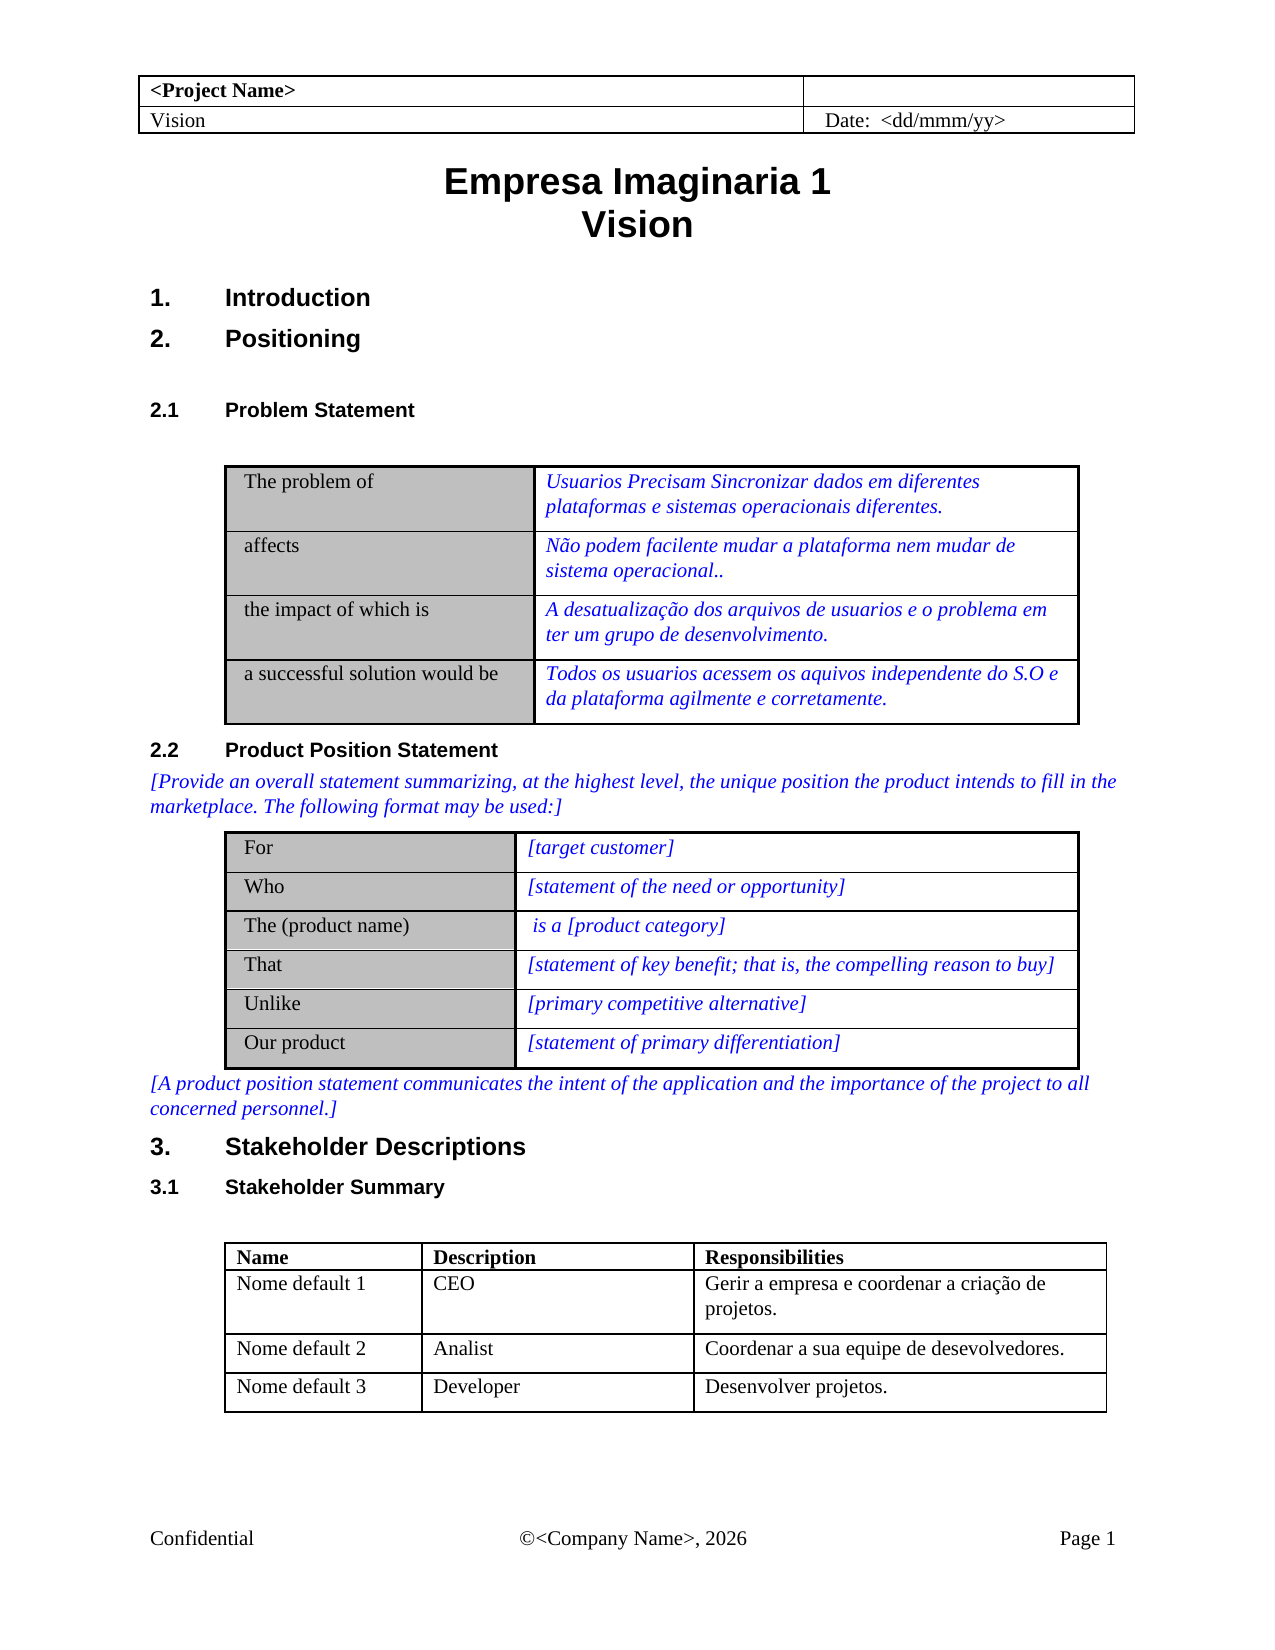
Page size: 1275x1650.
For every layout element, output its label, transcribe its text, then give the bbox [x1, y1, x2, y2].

table_cell Não podem facilente mudar a plataforma nem mudar de sistema operacional.. [536, 532, 1077, 595]
table_cell is a [product category] [517, 912, 1077, 949]
table_cell [primary competitive alternative] [517, 990, 1077, 1028]
table_cell Nome default 3 [226, 1374, 421, 1411]
table_cell the impact of which is [227, 596, 533, 659]
table_cell Todos os usuarios acessem os aquivos independente do S.O e da plataforma agilmente e corretamente. [536, 661, 1077, 723]
title Empresa Imaginaria 1 [150, 159, 1125, 202]
table_cell Our product [227, 1029, 514, 1067]
subtitle Stakeholder Summary [150, 1173, 1125, 1198]
table_cell Who [227, 873, 514, 910]
subtitle Product Position Statement [150, 737, 1125, 762]
table_cell Desenvolver projetos. [695, 1374, 1106, 1411]
table_cell Nome default 1 [226, 1271, 421, 1333]
table_header Description [423, 1244, 693, 1269]
table_header For [227, 834, 514, 871]
table_cell Analist [423, 1335, 693, 1372]
table_header [target customer] [517, 834, 1077, 871]
subtitle Problem Statement [150, 396, 1125, 421]
subtitle Positioning [150, 324, 1125, 353]
table_cell [statement of primary differentiation] [517, 1029, 1077, 1067]
table_cell Unlike [227, 990, 514, 1028]
table_cell Nome default 2 [226, 1335, 421, 1372]
table_cell CEO [423, 1271, 693, 1333]
text [A product position statement communicates the intent of the application and the importance of the project to all concerned personnel.] [150, 1070, 1125, 1120]
table_cell affects [227, 532, 533, 595]
table_header Responsibilities [695, 1244, 1106, 1269]
table_cell [statement of key benefit; that is, the compelling reason to buy] [517, 951, 1077, 988]
title Vision [150, 202, 1125, 245]
table_cell A desatualização dos arquivos de usuarios e o problema em ter um grupo de desenvolvimento. [536, 596, 1077, 659]
table_header The problem of [227, 468, 533, 531]
table_cell Gerir a empresa e coordenar a criação de projetos. [695, 1271, 1106, 1333]
table_cell Coordenar a sua equipe de desevolvedores. [695, 1335, 1106, 1372]
subtitle Stakeholder Descriptions [150, 1132, 1125, 1161]
table_cell a successful solution would be [227, 661, 533, 723]
table_header Name [226, 1244, 421, 1269]
table_cell Developer [423, 1374, 693, 1411]
text [Provide an overall statement summarizing, at the highest level, the unique position the product intends to fill in the marketplace. The following format may be used:] [150, 768, 1125, 818]
table_cell [statement of the need or opportunity] [517, 873, 1077, 910]
subtitle Introduction [150, 283, 1125, 311]
table_header Usuarios Precisam Sincronizar dados em diferentes plataformas e sistemas operacionais diferentes. [536, 468, 1077, 531]
table_cell That [227, 951, 514, 988]
table_cell The (product name) [227, 912, 514, 949]
